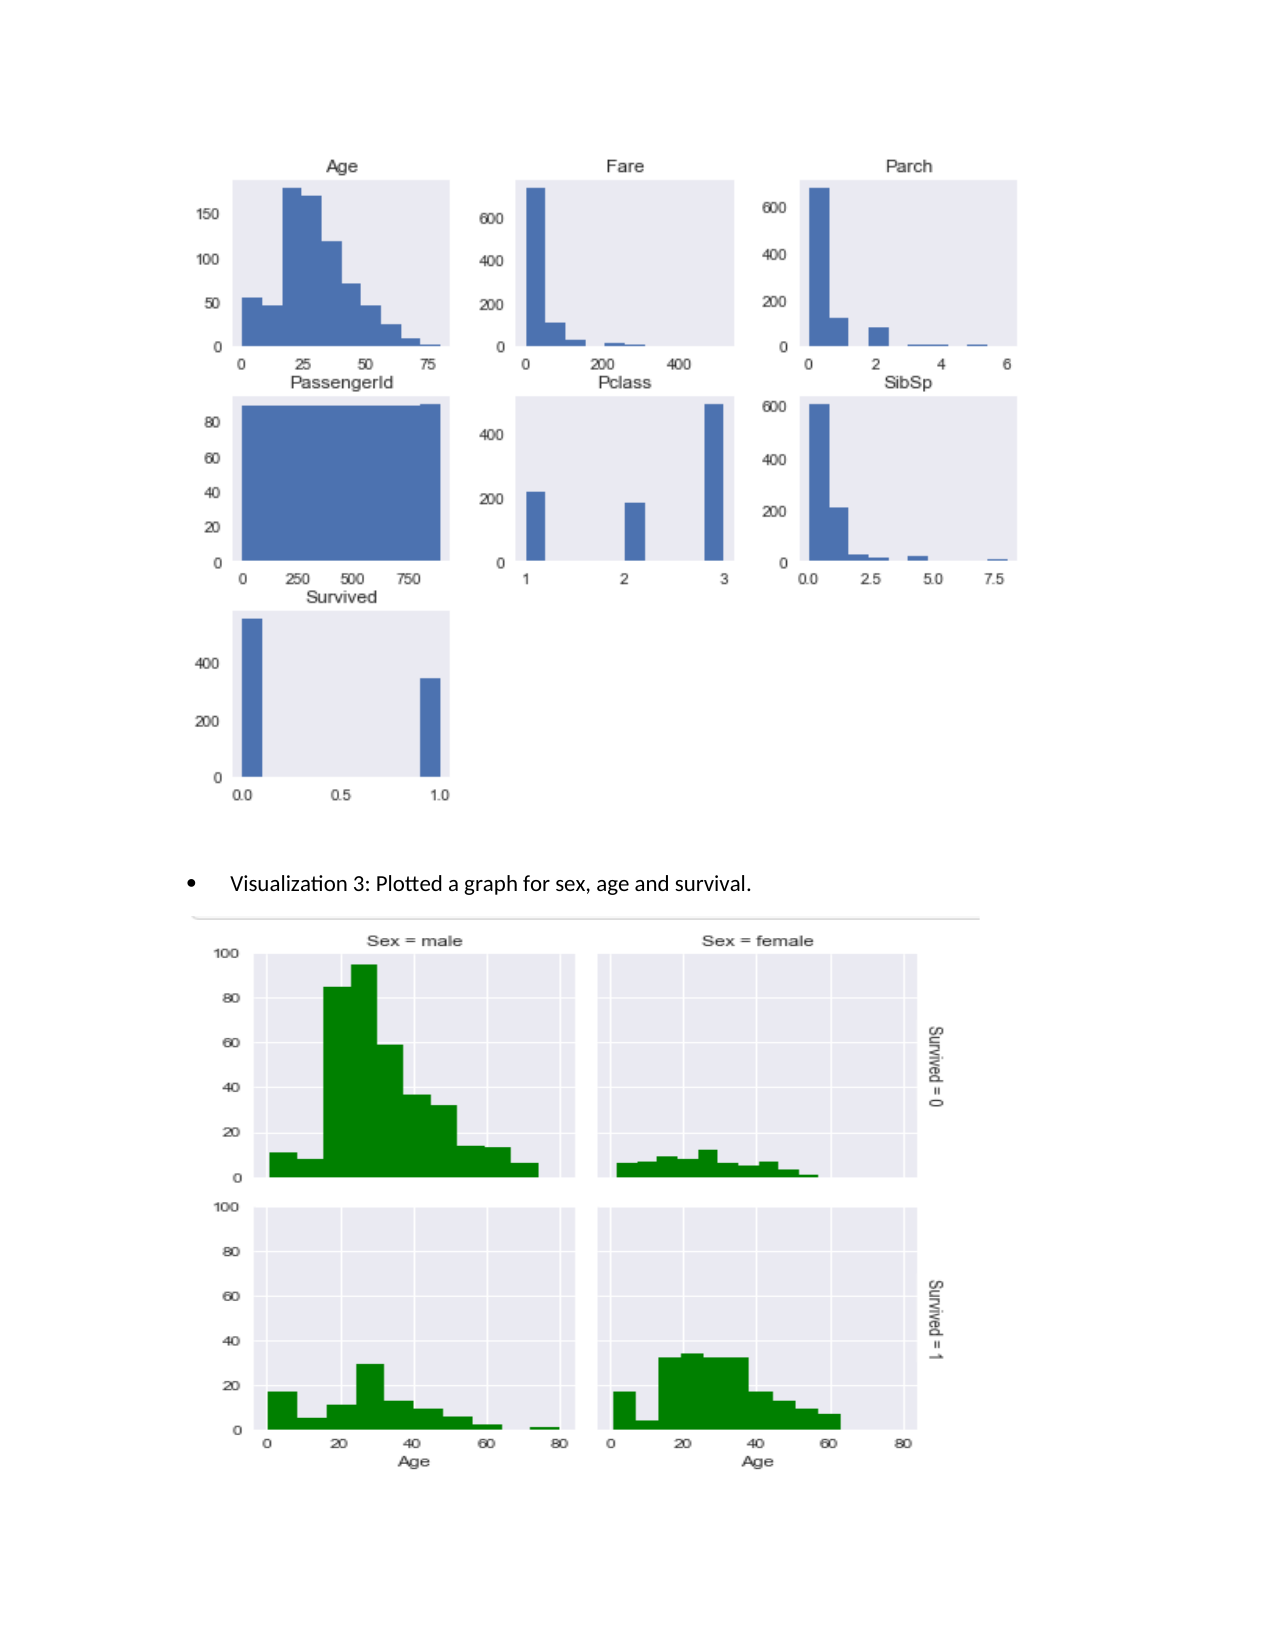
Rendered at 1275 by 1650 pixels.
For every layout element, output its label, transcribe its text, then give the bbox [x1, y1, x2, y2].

picture [150, 150, 1072, 821]
list Visualization 3: Plotted a graph for sex, age and survival. [187, 869, 1125, 897]
picture [150, 916, 980, 1485]
